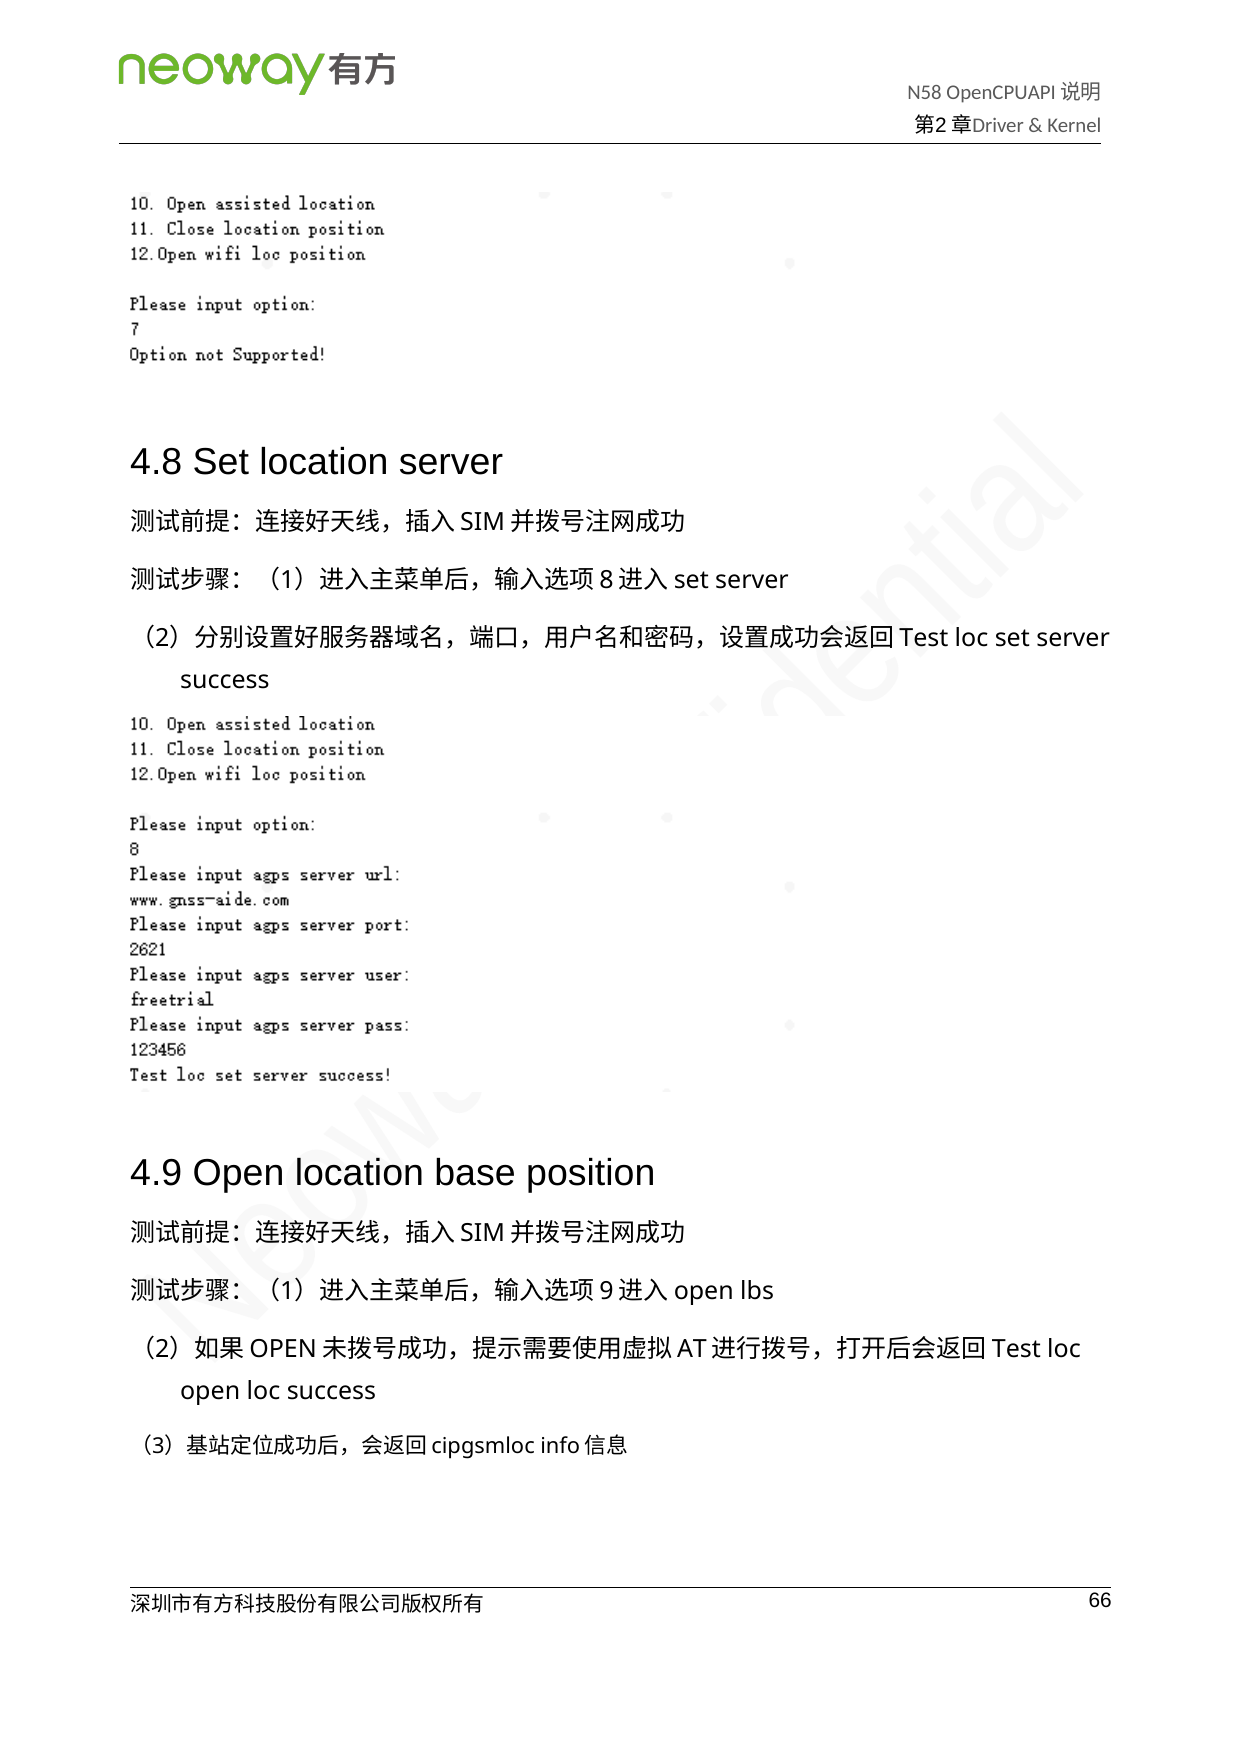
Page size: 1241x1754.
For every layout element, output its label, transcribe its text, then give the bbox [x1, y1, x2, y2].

subtitle Set location server [130, 439, 1110, 483]
picture [118, 53, 395, 95]
subtitle Open location base position [130, 1150, 1110, 1193]
text 测试步骤：（1）进入主菜单后，输入选项9进入open lbs [130, 1270, 1110, 1306]
text （2）如果OPEN未拨号成功，提示需要使用虚拟AT进行拨号，打开后会返回Test loc open loc success [130, 1328, 1110, 1407]
text 测试步骤：（1）进入主菜单后，输入选项8进入set server [130, 559, 1110, 596]
text （3）基站定位成功后，会返回cipgsmloc info信息 [130, 1428, 1110, 1459]
picture [129, 192, 815, 381]
text （2）分别设置好服务器域名，端口，用户名和密码，设置成功会返回Test loc set server success [130, 617, 1110, 696]
text 测试前提：连接好天线，插入SIM并拨号注网成功 [130, 502, 1110, 538]
text 测试前提：连接好天线，插入SIM并拨号注网成功 [130, 1212, 1110, 1249]
picture [129, 716, 912, 1092]
